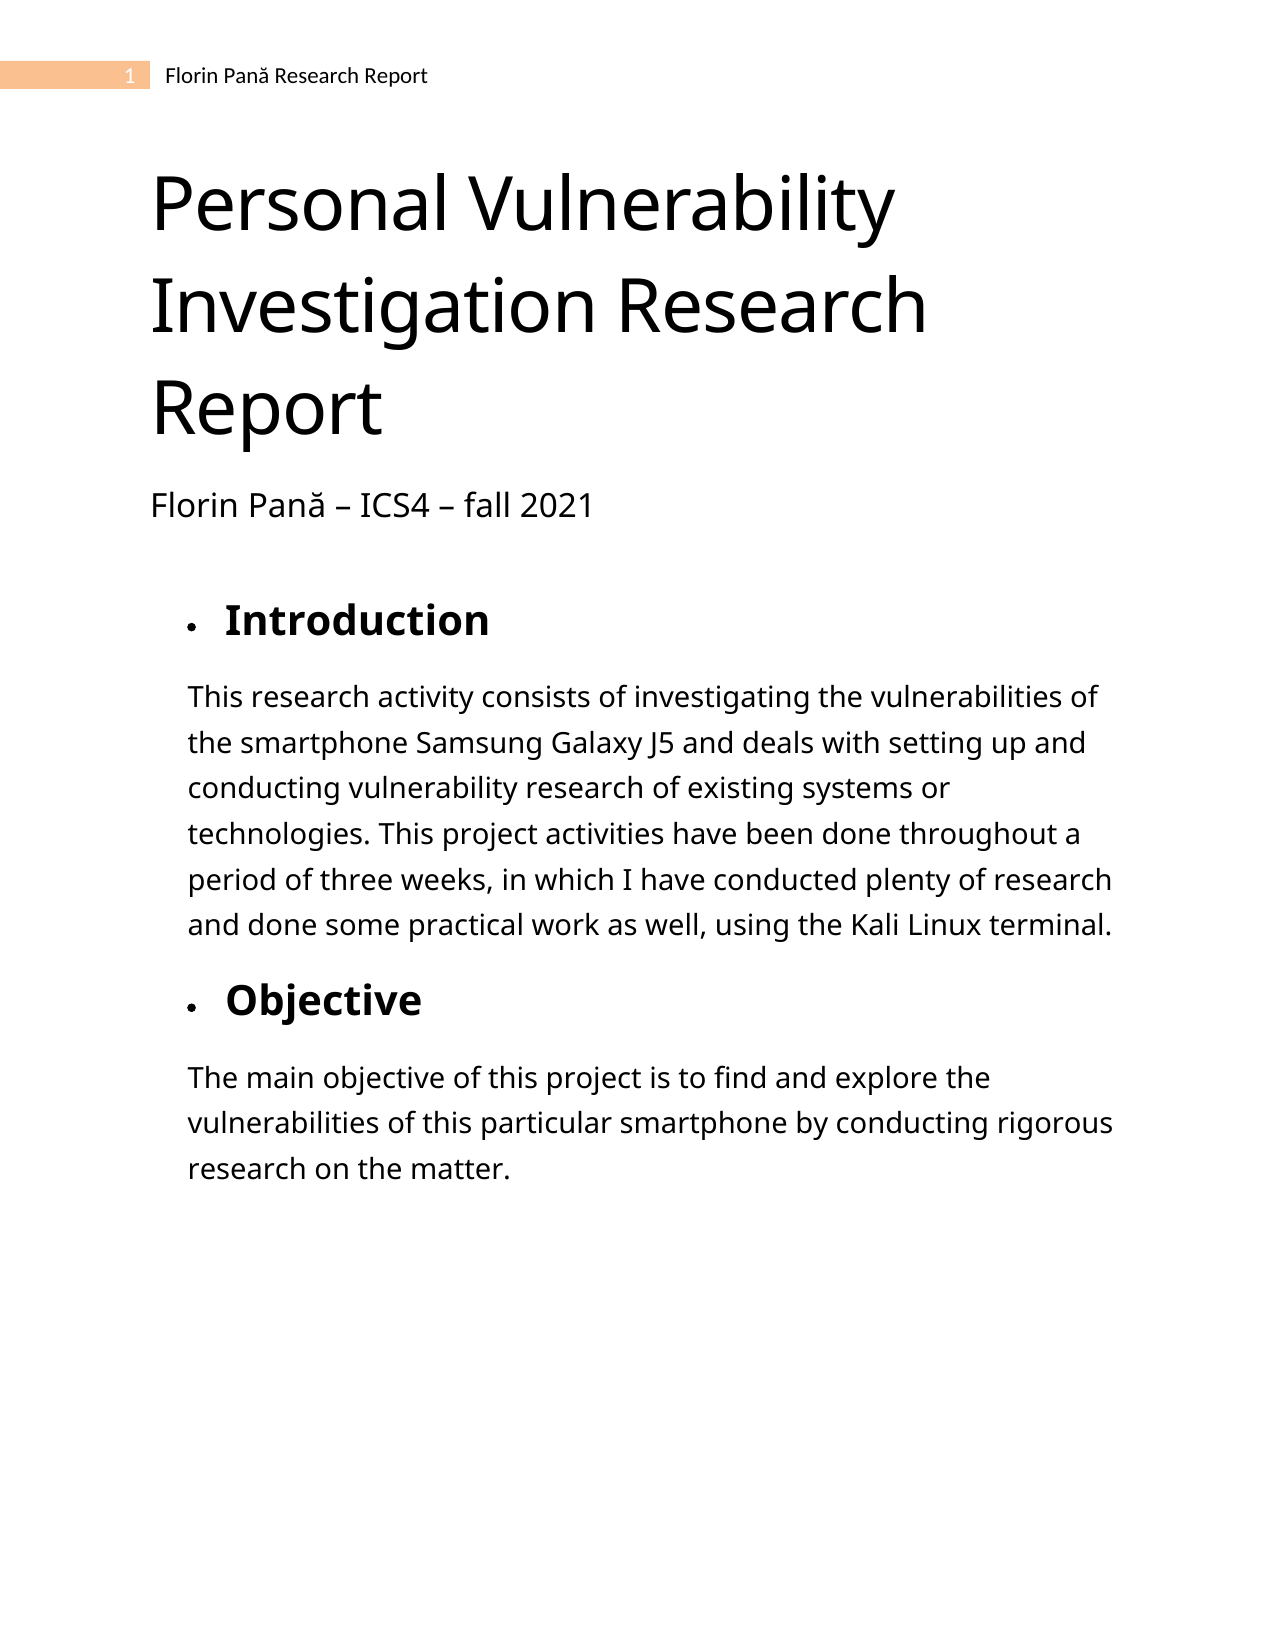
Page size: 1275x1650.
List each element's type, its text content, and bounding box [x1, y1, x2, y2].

list Introduction [187, 591, 1125, 647]
text This research activity consists of investigating the vulnerabilities of the smartphone Samsung Galaxy J5 and deals with setting up and conducting vulnerability research of existing systems or technologies. This project activities have been done throughout a period of three weeks, in which I have conducted plenty of research and done some practical work as well, using the Kali Linux terminal. [187, 677, 1125, 944]
subtitle Florin Pană – ICS4 – fall 2021 [150, 482, 1125, 527]
list Objective [187, 971, 1125, 1028]
title Personal Vulnerability Investigation Research Report [150, 150, 1125, 457]
text The main objective of this project is to find and explore the vulnerabilities of this particular smartphone by conducting rigorous research on the matter. [187, 1057, 1125, 1188]
